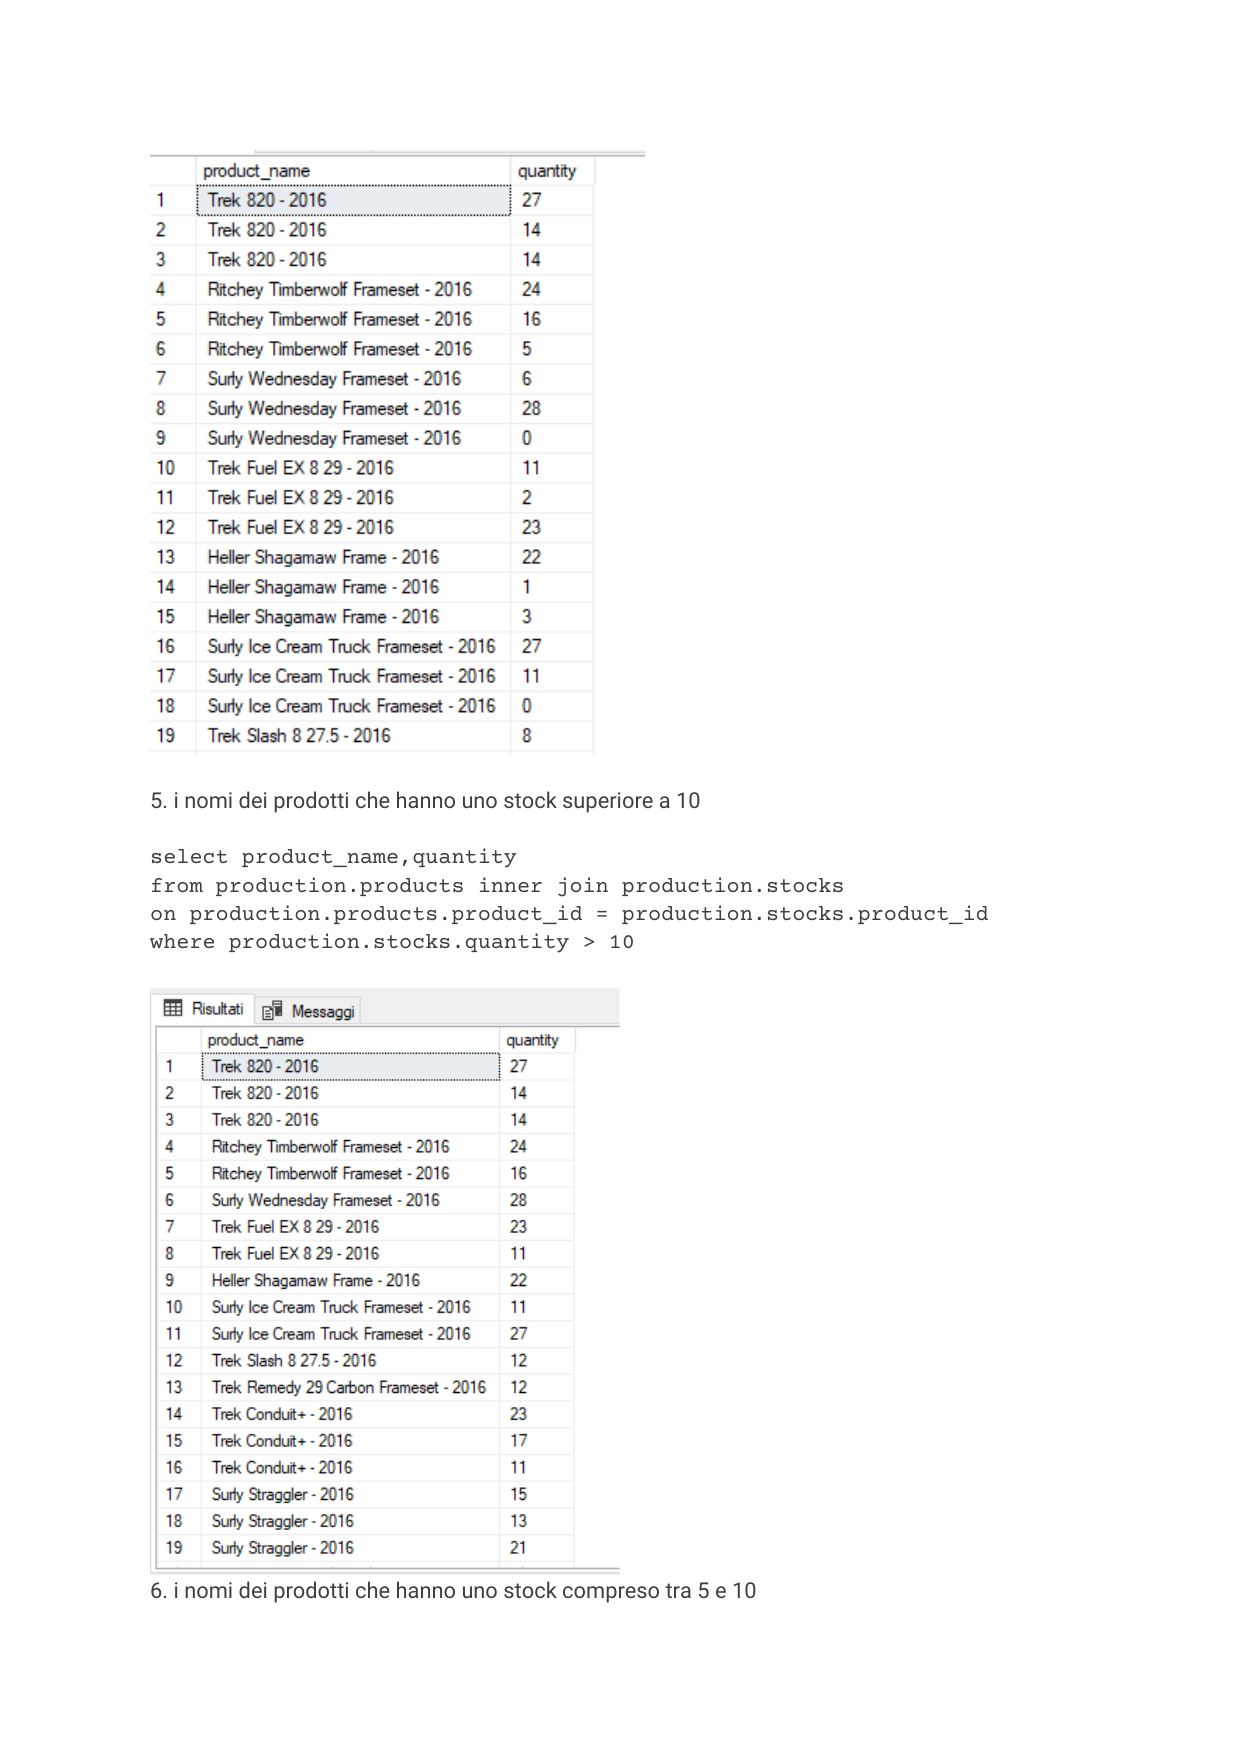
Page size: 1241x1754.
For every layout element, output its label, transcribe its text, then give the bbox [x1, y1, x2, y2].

text 5. i nomi dei prodotti che hanno uno stock superiore a 10 [150, 788, 1090, 813]
text 6. i nomi dei prodotti che hanno uno stock compreso tra 5 e 10 [150, 1578, 1090, 1604]
picture [150, 988, 620, 1575]
text select product_name,quantity [150, 847, 1090, 871]
text from production.products inner join production.stocks [150, 875, 1090, 899]
picture [150, 150, 646, 755]
text where production.stocks.quantity > 10 [150, 931, 1090, 956]
text on production.products.product_id = production.stocks.product_id [150, 903, 1090, 928]
